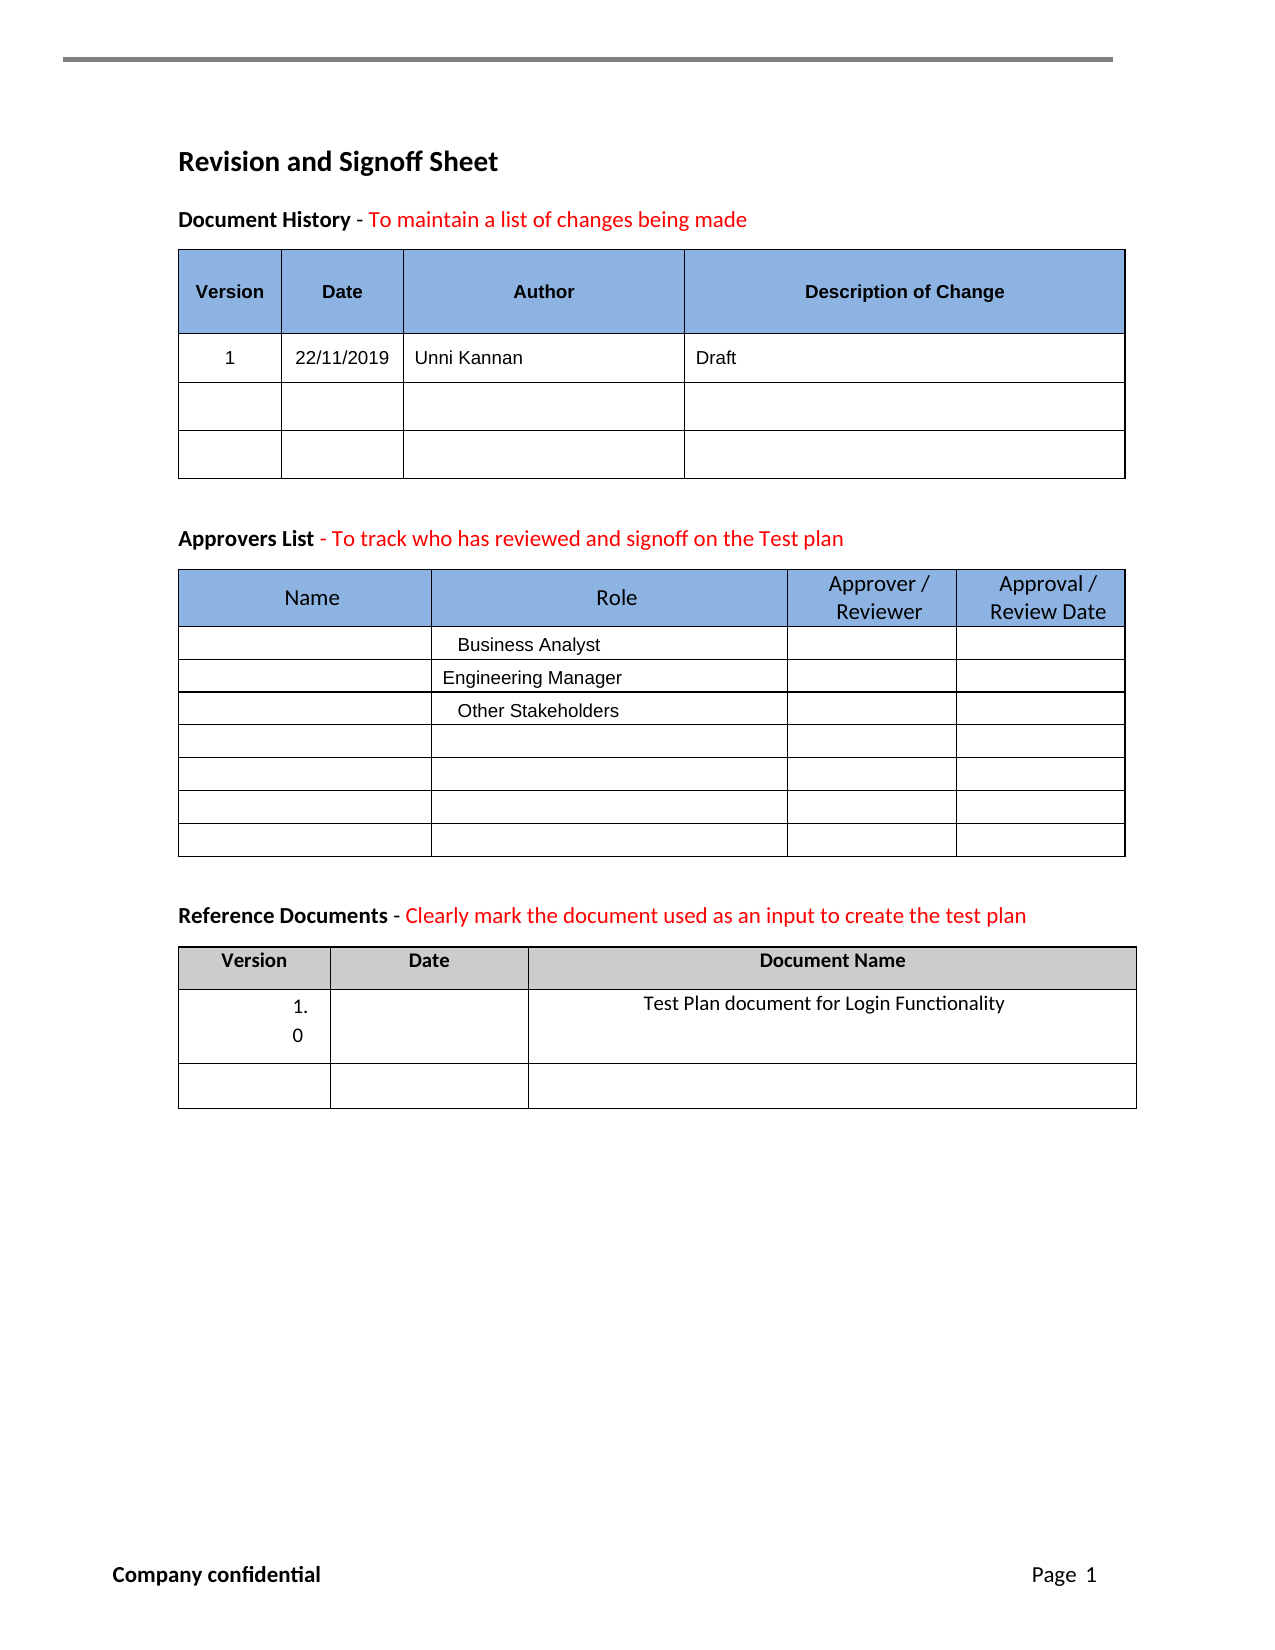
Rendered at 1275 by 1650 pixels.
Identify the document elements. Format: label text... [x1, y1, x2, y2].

table_cell [282, 383, 403, 430]
table_cell Unni Kannan [404, 334, 684, 382]
text Reference Documents - Clearly mark the document used as an input to create the test plan [178, 902, 1125, 930]
table_cell [788, 725, 956, 757]
table_cell [957, 824, 1124, 856]
table_cell [404, 431, 684, 478]
table_cell [331, 1064, 528, 1108]
table_cell [179, 725, 431, 757]
table_header Date [282, 250, 403, 333]
table_cell [432, 758, 787, 790]
table_cell [788, 758, 956, 790]
table_cell [788, 660, 956, 691]
text Document History - To maintain a list of changes being made [178, 205, 1125, 233]
table_cell [432, 725, 787, 757]
table_header Version [179, 250, 281, 333]
table_header Approver / Reviewer [788, 570, 956, 626]
table_cell [179, 660, 431, 691]
table_cell [179, 383, 281, 430]
table_cell [685, 383, 1124, 430]
table_cell [432, 824, 787, 856]
table_cell 1 [179, 334, 281, 382]
table_cell [179, 758, 431, 790]
text Revision and Signoff Sheet [178, 143, 1125, 178]
table_cell [529, 1064, 1136, 1108]
table_cell [957, 627, 1124, 658]
table_cell [957, 725, 1124, 757]
text Approvers List - To track who has reviewed and signoff on the Test plan [178, 524, 1125, 552]
table_header Name [179, 570, 431, 626]
table_cell 22/11/2019 [282, 334, 403, 382]
table_header Document Name [529, 948, 1136, 989]
table_cell [404, 383, 684, 430]
table_cell [179, 824, 431, 856]
table_cell [179, 431, 281, 478]
table_header Role [432, 570, 787, 626]
table_cell [179, 693, 431, 724]
table_cell [179, 627, 431, 658]
table_cell [179, 1064, 330, 1108]
table_cell [957, 791, 1124, 823]
table_cell [788, 693, 956, 724]
table_cell Business Analyst [432, 627, 787, 658]
table_cell 1.0 [179, 990, 330, 1063]
table_cell [282, 431, 403, 478]
table_cell [179, 791, 431, 823]
table_cell [957, 693, 1124, 724]
table_header Description of Change [685, 250, 1124, 333]
table_cell [432, 791, 787, 823]
table_cell [788, 627, 956, 658]
table_header Version [179, 948, 330, 989]
table_cell [957, 660, 1124, 691]
table_cell [331, 990, 528, 1063]
table_cell Draft [685, 334, 1124, 382]
table_cell Engineering Manager [432, 660, 787, 691]
table_cell Other Stakeholders [432, 693, 787, 724]
table_cell [788, 791, 956, 823]
table_header Author [404, 250, 684, 333]
table_cell [685, 431, 1124, 478]
table_header Approval / Review Date [957, 570, 1124, 626]
table_cell Test Plan document for Login Functionality [529, 990, 1136, 1063]
table_cell [788, 824, 956, 856]
table_header Date [331, 948, 528, 989]
table_cell [957, 758, 1124, 790]
